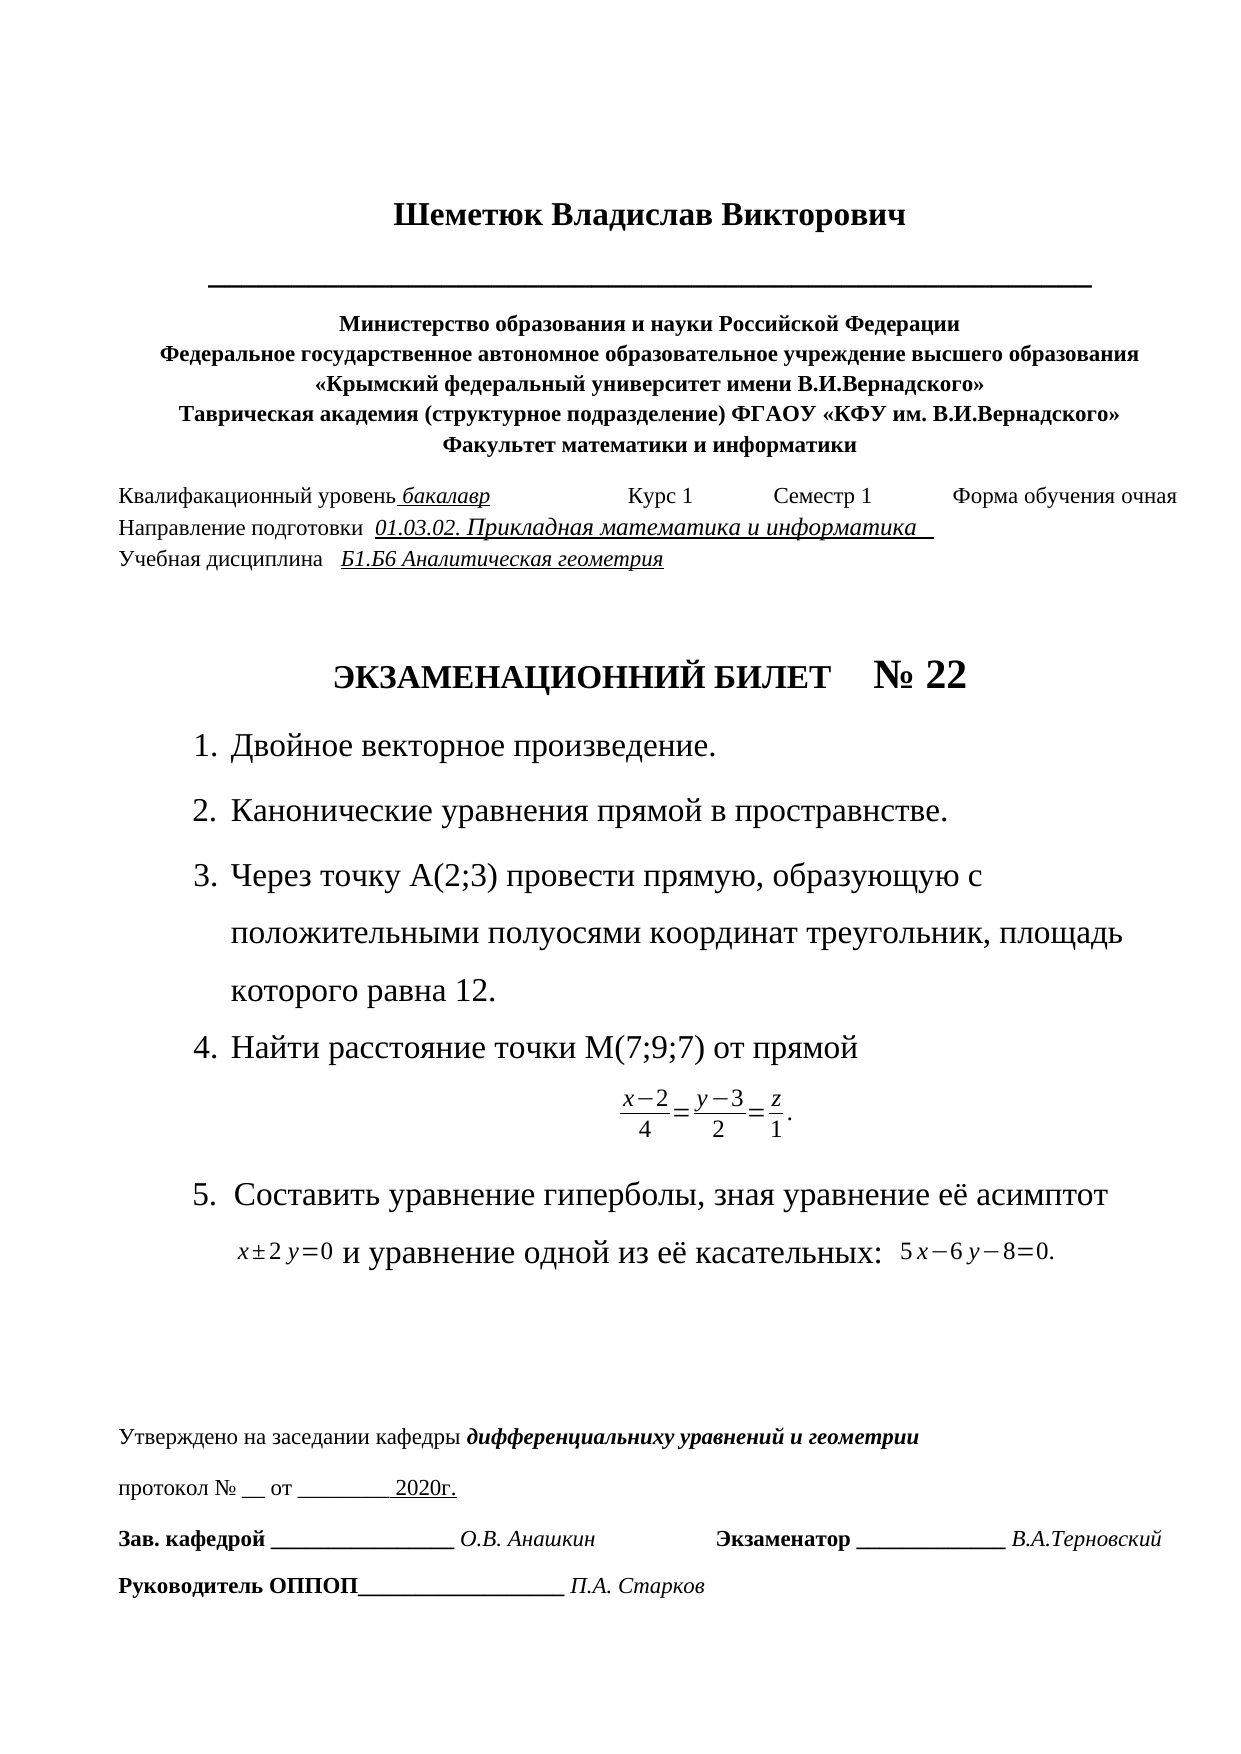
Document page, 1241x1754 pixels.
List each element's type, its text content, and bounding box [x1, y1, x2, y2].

text _____________________________________________________ [118, 252, 1181, 290]
text Руководитель ОППОП__________________ П.А. Старков [118, 1572, 1181, 1598]
text Квалифакационный уровень бакалавр Курс 1 Семестр 1 Форма обучения очная Направление подготовки 01.03.02. Прикладная математика и информатика Учебная дисциплина Б1.Б6 Аналитическая геометрия [118, 482, 1181, 571]
text протокол № __ от ________ 2020г. [118, 1474, 1181, 1500]
text Шеметюк Владислав Викторович [118, 194, 1181, 232]
text 5. Составить уравнение гиперболы, зная уравнение её асимптот и уравнение одной из её касательных: [192, 1174, 1181, 1270]
text Министерство образования и науки Российской Федерации Федеральное государственное автономное образовательное учреждение высшего образования «Крымский федеральный университет имени В.И.Вернадского» Таврическая академия (структурное подразделение) ФГАОУ «КФУ им. В.И.Вернадского» Факультет математики и информатики [118, 310, 1181, 457]
list Двойное векторное произведение. [193, 725, 1181, 763]
list Через точку А(2;3) провести прямую, образующую с положительными полуосями координат треугольник, площадь которого равна 12. [193, 855, 1181, 1008]
text ЭКЗАМЕНАЦИОННИЙ БИЛЕТ № 22 [118, 649, 1181, 697]
list Канонические уравнения прямой в простравнстве. [192, 790, 1181, 828]
text Зав. кафедрой ________________ О.В. Анашкин Экзаменатор _____________ В.А.Терновский [118, 1525, 1181, 1551]
list Найти расстояние точки М(7;9;7) от прямой [193, 1027, 1181, 1066]
text Утверждено на заседании кафедры дифференциальниху уравнений и геометрии [118, 1423, 1181, 1449]
